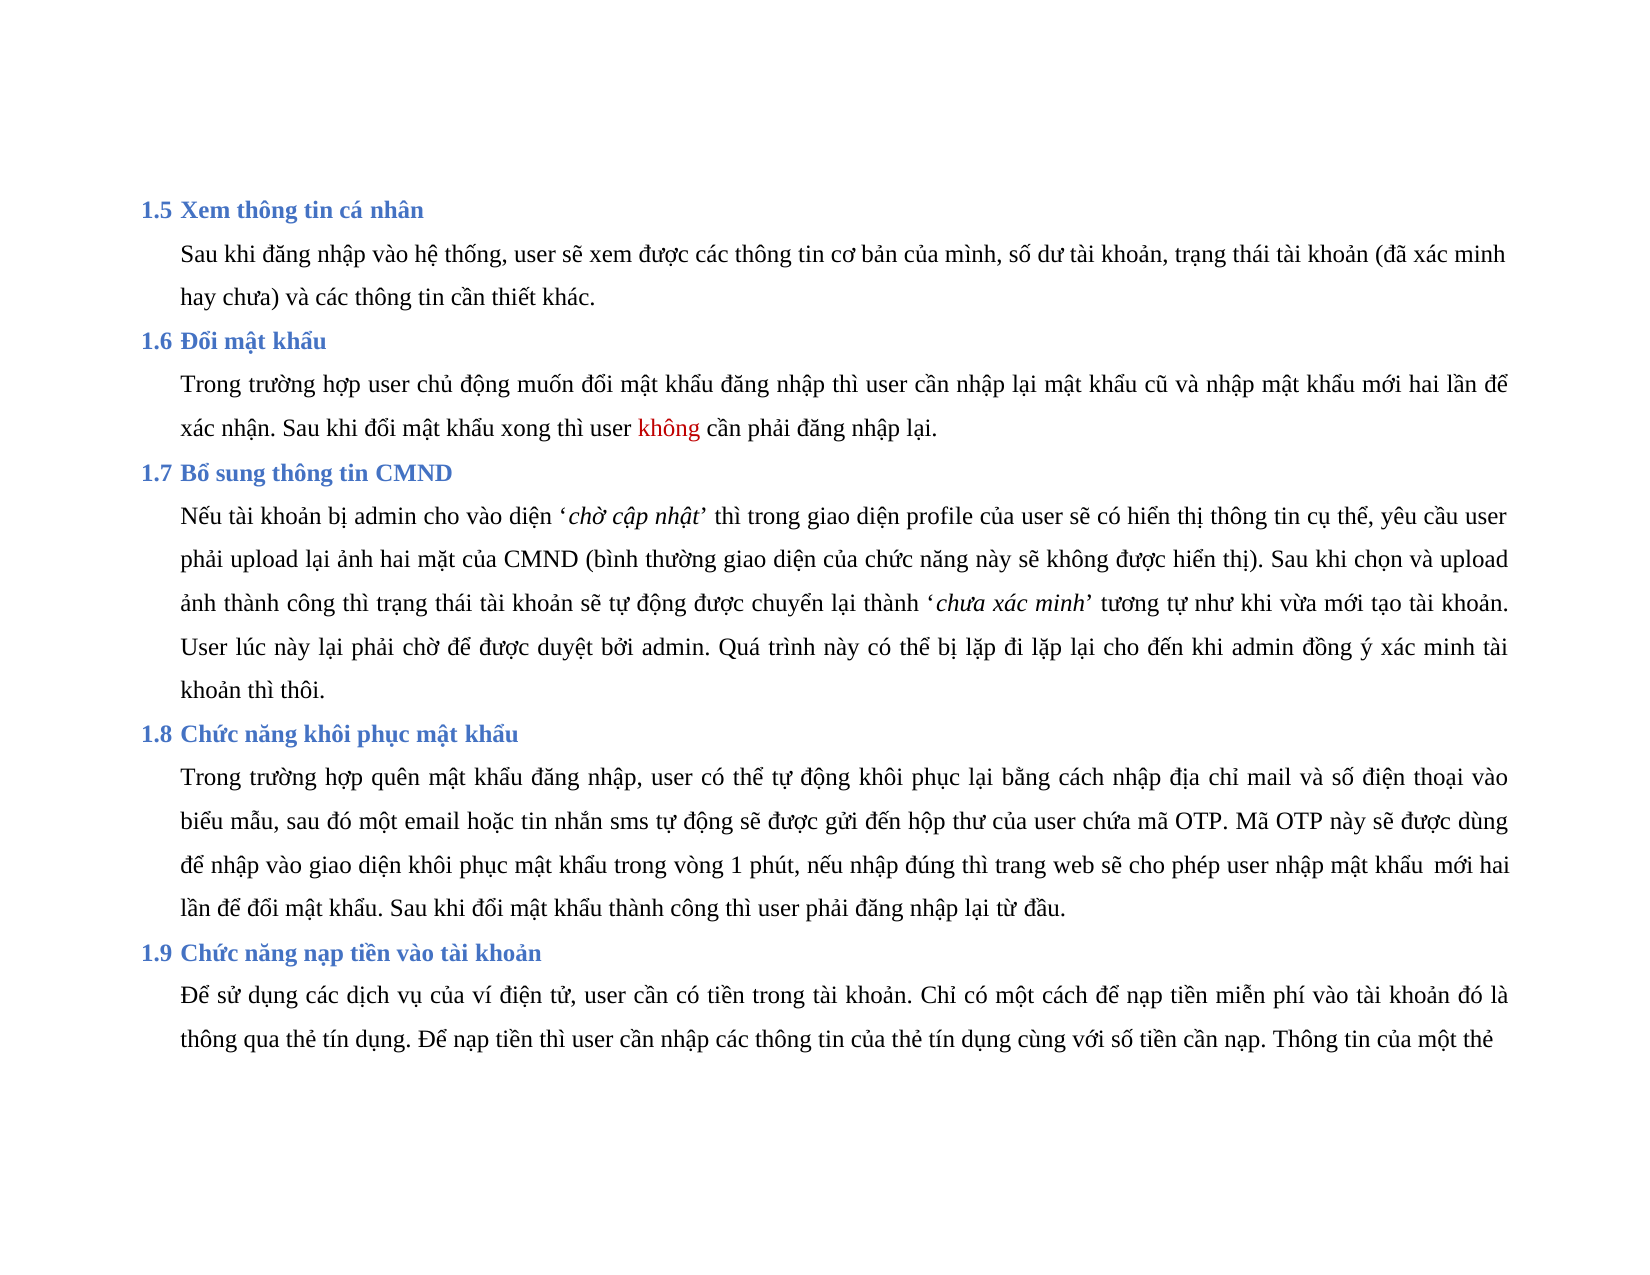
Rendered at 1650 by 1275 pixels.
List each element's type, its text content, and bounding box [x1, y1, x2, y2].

text Để sử dụng các dịch vụ của ví điện tử, user cần có tiền trong tài khoản. Chỉ có một cách để nạp tiền miễn phí vào tài khoản đó là thông qua thẻ tín dụng. Để nạp tiền thì user cần nhập các thông tin của thẻ tín dụng cùng với số tiền cần nạp. Thông tin của một thẻ [180, 981, 1510, 1053]
subtitle Chức năng nạp tiền vào tài khoản [141, 938, 1556, 966]
text Trong trường hợp quên mật khẩu đăng nhập, user có thể tự động khôi phục lại bằng cách nhập địa chỉ mail và số điện thoại vào biểu mẫu, sau đó một email hoặc tin nhắn sms tự động sẽ được gửi đến hộp thư của user chứa mã OTP. Mã OTP này sẽ được dùng để nhập vào giao diện khôi phục mật khẩu trong vòng 1 phút, nếu nhập đúng thì trang web sẽ cho phép user nhập mật khẩu mới hai lần để đổi mật khẩu. Sau khi đổi mật khẩu thành công thì user phải đăng nhập lại từ đầu. [180, 762, 1510, 922]
subtitle Chức năng khôi phục mật khẩu [141, 719, 1556, 748]
text Sau khi đăng nhập vào hệ thống, user sẽ xem được các thông tin cơ bản của mình, số dư tài khoản, trạng thái tài khoản (đã xác minh hay chưa) và các thông tin cần thiết khác. [180, 239, 1509, 311]
text Trong trường hợp user chủ động muốn đổi mật khẩu đăng nhập thì user cần nhập lại mật khẩu cũ và nhập mật khẩu mới hai lần để xác nhận. Sau khi đổi mật khẩu xong thì user không cần phải đăng nhập lại. [180, 369, 1510, 442]
subtitle Xem thông tin cá nhân [141, 196, 1556, 224]
text Nếu tài khoản bị admin cho vào diện ‘chờ cập nhật’ thì trong giao diện profile của user sẽ có hiển thị thông tin cụ thể, yêu cầu user phải upload lại ảnh hai mặt của CMND (bình thường giao diện của chức năng này sẽ không được hiển thị). Sau khi chọn và upload ảnh thành công thì trạng thái tài khoản sẽ tự động được chuyển lại thành ‘chưa xác minh’ tương tự như khi vừa mới tạo tài khoản. User lúc này lại phải chờ để được duyệt bởi admin. Quá trình này có thể bị lặp đi lặp lại cho đến khi admin đồng ý xác minh tài khoản thì thôi. [180, 501, 1509, 704]
subtitle Bổ sung thông tin CMND [141, 458, 1556, 486]
subtitle Đổi mật khẩu [141, 327, 1556, 355]
